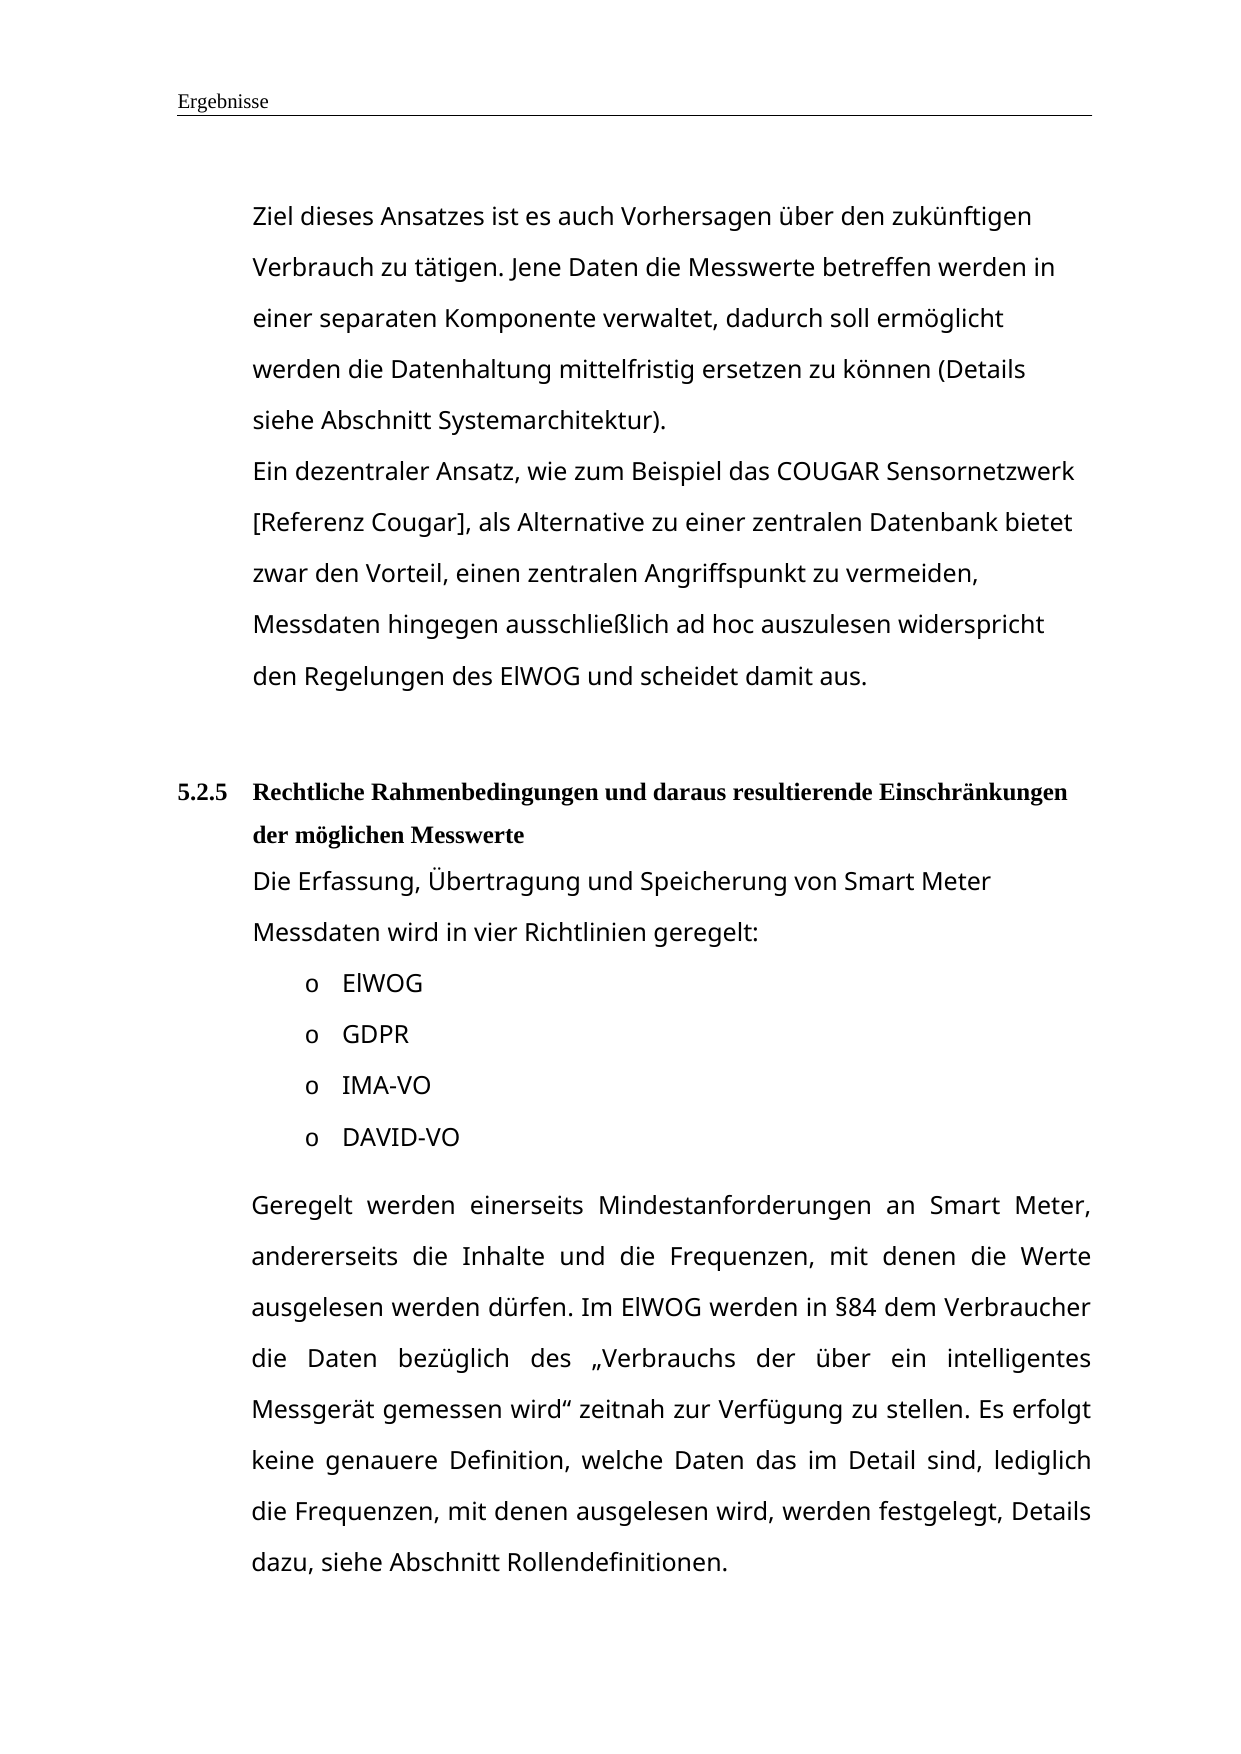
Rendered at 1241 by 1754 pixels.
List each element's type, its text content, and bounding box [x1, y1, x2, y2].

text Geregelt werden einerseits Mindestanforderungen an Smart Meter, andererseits die Inhalte und die Frequenzen, mit denen die Werte ausgelesen werden dürfen. Im ElWOG werden in §84 dem Verbraucher die Daten bezüglich des „Verbrauchs der über ein intelligentes Messgerät gemessen wird“ zeitnah zur Verfügung zu stellen. Es erfolgt keine genauere Definition, welche Daten das im Detail sind, lediglich die Frequenzen, mit denen ausgelesen wird, werden festgelegt, Details dazu, siehe Abschnitt Rollendefinitionen. [251, 1187, 1092, 1579]
list ElWOG [304, 965, 1092, 999]
list GDPR [304, 1017, 1092, 1051]
subtitle Rechtliche Rahmenbedingungen und daraus resultierende Einschränkungen der möglichen Messwerte [177, 777, 1092, 849]
list Die Erfassung, Übertragung und Speicherung von Smart Meter Messdaten wird in vier Richtlinien geregelt: [252, 863, 1092, 948]
list Ziel dieses Ansatzes ist es auch Vorhersagen über den zukünftigen Verbrauch zu tätigen. Jene Daten die Messwerte betreffen werden in einer separaten Komponente verwaltet, dadurch soll ermöglicht werden die Datenhaltung mittelfristig ersetzen zu können (Details siehe Abschnitt Systemarchitektur). [252, 199, 1092, 437]
list Ein dezentraler Ansatz, wie zum Beispiel das COUGAR Sensornetzwerk [Referenz Cougar], als Alternative zu einer zentralen Datenbank bietet zwar den Vorteil, einen zentralen Angriffspunkt zu vermeiden, Messdaten hingegen ausschließlich ad hoc auszulesen widerspricht den Regelungen des ElWOG und scheidet damit aus. [252, 454, 1092, 692]
list DAVID-VO [304, 1119, 1092, 1153]
list IMA-VO [304, 1068, 1092, 1102]
